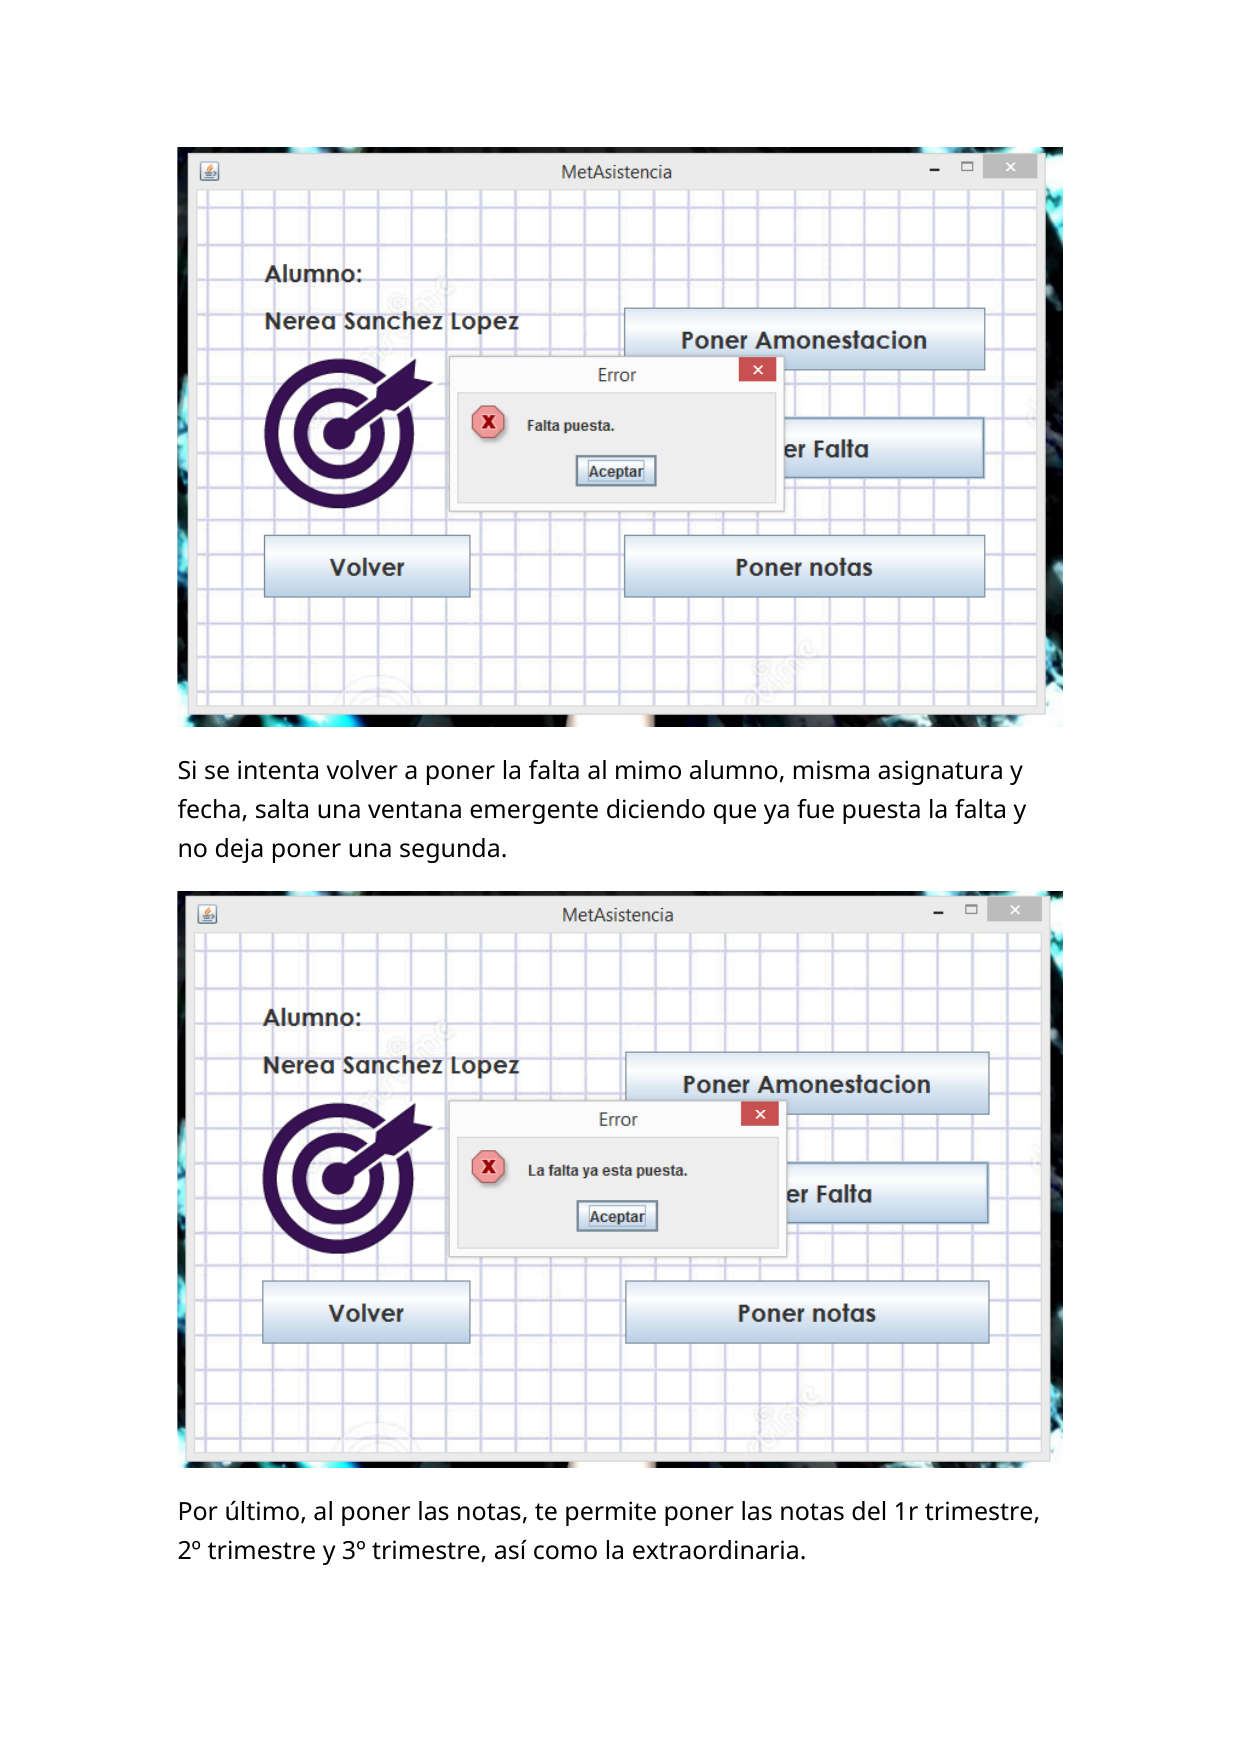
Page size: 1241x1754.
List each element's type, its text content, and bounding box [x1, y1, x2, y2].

picture [177, 147, 1063, 727]
text Por último, al poner las notas, te permite poner las notas del 1r trimestre, 2º trimestre y 3º trimestre, así como la extraordinaria. [177, 1494, 1063, 1567]
picture [177, 891, 1063, 1468]
text Si se intenta volver a poner la falta al mimo alumno, misma asignatura y fecha, salta una ventana emergente diciendo que ya fue puesta la falta y no deja poner una segunda. [177, 753, 1063, 865]
